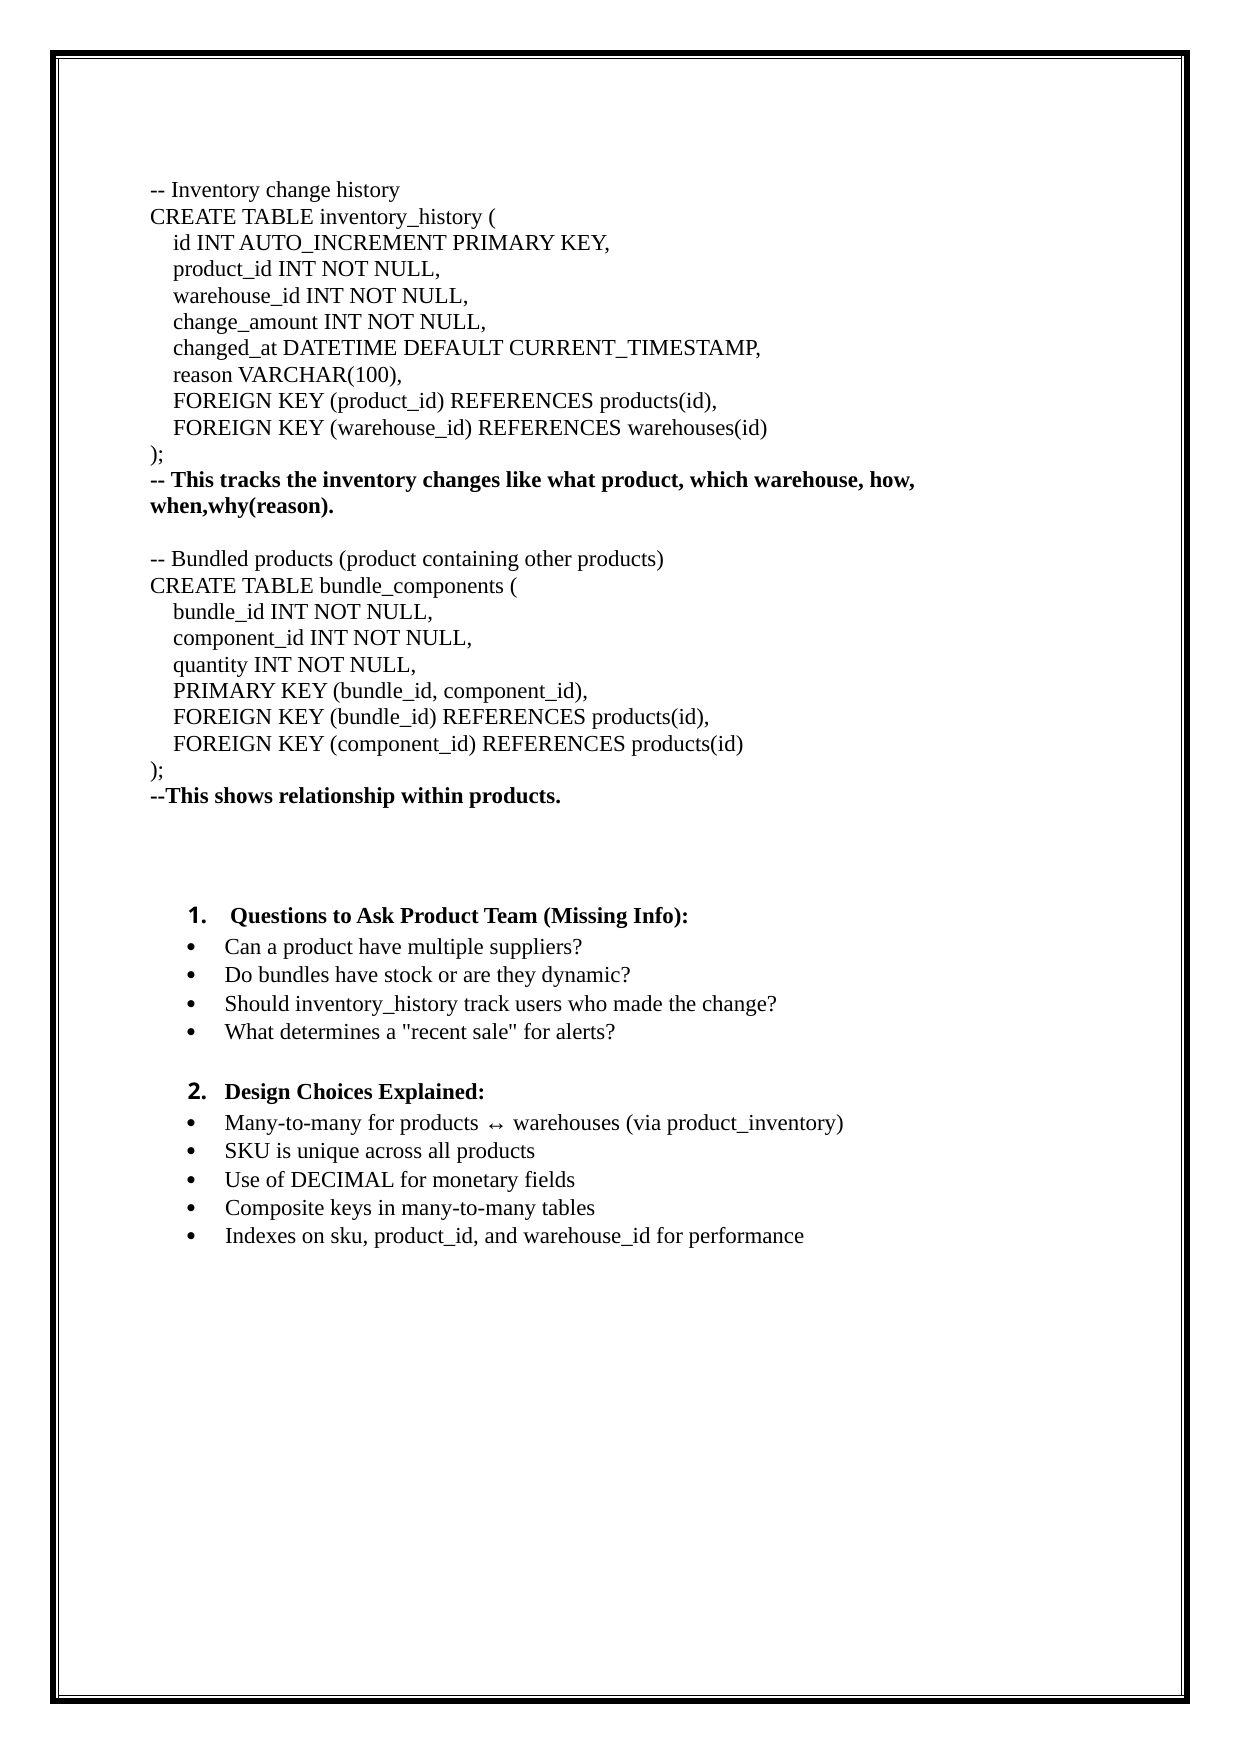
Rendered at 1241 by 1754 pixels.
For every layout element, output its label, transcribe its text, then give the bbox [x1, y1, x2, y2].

text ); [150, 756, 1090, 782]
list Indexes on sku, product_id, and warehouse_id for performance [187, 1222, 1090, 1249]
text product_id INT NOT NULL, [150, 255, 1090, 282]
list What determines a "recent sale" for alerts? [187, 1018, 1090, 1044]
text change_amount INT NOT NULL, [150, 308, 1090, 334]
list Use of DECIMAL for monetary fields [187, 1166, 1090, 1192]
list Many-to-many for products ↔ warehouses (via product_inventory) [187, 1109, 1090, 1135]
list Composite keys in many-to-many tables [187, 1194, 1090, 1220]
text CREATE TABLE bundle_components ( [150, 572, 1090, 598]
text FOREIGN KEY (warehouse_id) REFERENCES warehouses(id) [150, 413, 1090, 440]
list Design Choices Explained: [187, 1075, 1090, 1106]
text -- This tracks the inventory changes like what product, which warehouse, how, when,why(reason). [150, 466, 1090, 519]
text FOREIGN KEY (component_id) REFERENCES products(id) [150, 730, 1090, 756]
list Should inventory_history track users who made the change? [187, 990, 1090, 1016]
list Can a product have multiple suppliers? [187, 933, 1090, 959]
text -- Bundled products (product containing other products) [150, 545, 1090, 572]
list Do bundles have stock or are they dynamic? [187, 961, 1090, 988]
text id INT AUTO_INCREMENT PRIMARY KEY, [150, 229, 1090, 255]
text changed_at DATETIME DEFAULT CURRENT_TIMESTAMP, [150, 334, 1090, 361]
text bundle_id INT NOT NULL, [150, 598, 1090, 624]
list SKU is unique across all products [187, 1137, 1090, 1163]
text PRIMARY KEY (bundle_id, component_id), [150, 677, 1090, 703]
text FOREIGN KEY (product_id) REFERENCES products(id), [150, 387, 1090, 413]
text -- Inventory change history [150, 176, 1090, 203]
text quantity INT NOT NULL, [150, 651, 1090, 677]
text warehouse_id INT NOT NULL, [150, 282, 1090, 308]
list Questions to Ask Product Team (Missing Info): [187, 899, 1090, 930]
text ); [150, 440, 1090, 466]
text CREATE TABLE inventory_history ( [150, 203, 1090, 229]
text FOREIGN KEY (bundle_id) REFERENCES products(id), [150, 703, 1090, 730]
text reason VARCHAR(100), [150, 361, 1090, 387]
text component_id INT NOT NULL, [150, 624, 1090, 651]
text --This shows relationship within products. [150, 782, 1090, 809]
